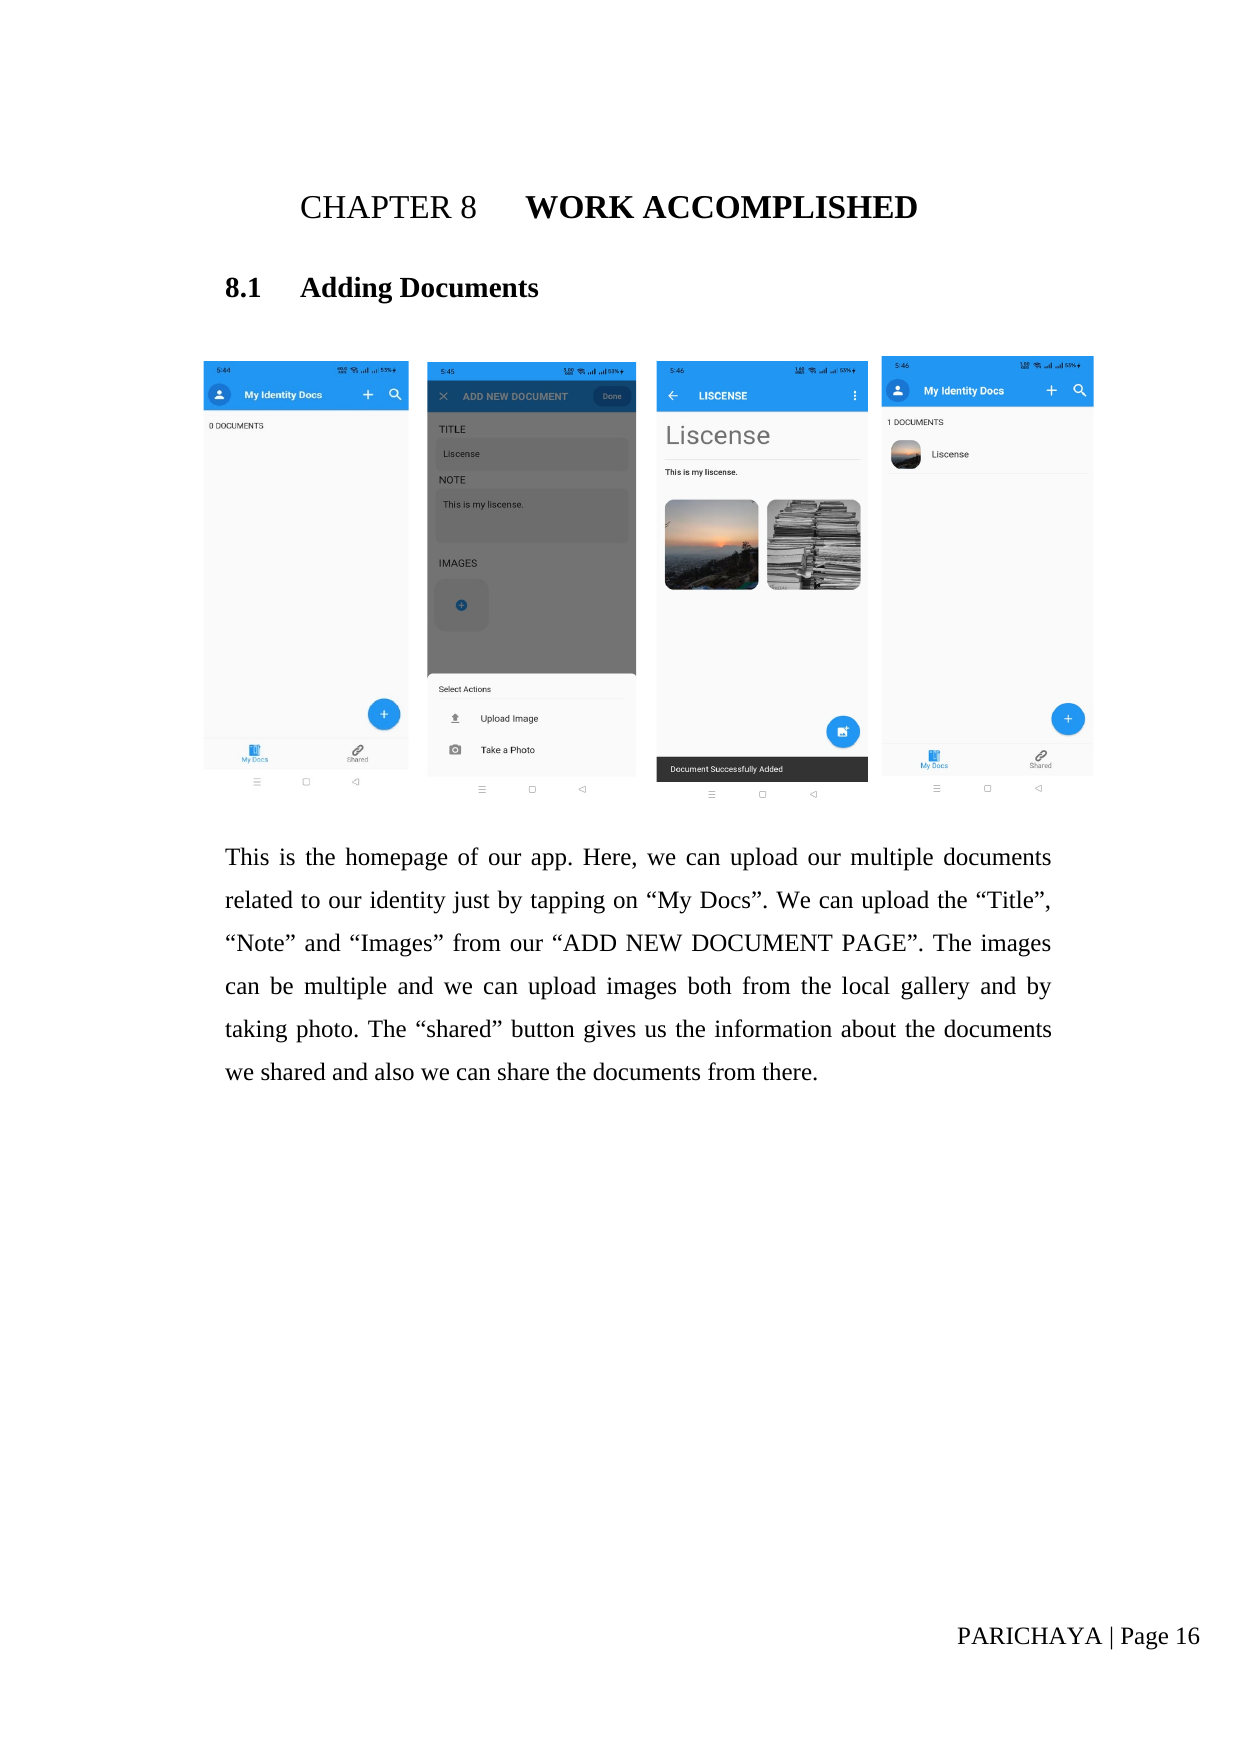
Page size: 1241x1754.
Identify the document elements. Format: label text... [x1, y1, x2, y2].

list WORK ACCOMPLISHED [300, 187, 1053, 226]
picture [881, 356, 1094, 801]
text Adding Documents [225, 271, 1053, 304]
picture [656, 361, 868, 807]
picture [203, 361, 409, 794]
picture [427, 362, 637, 802]
